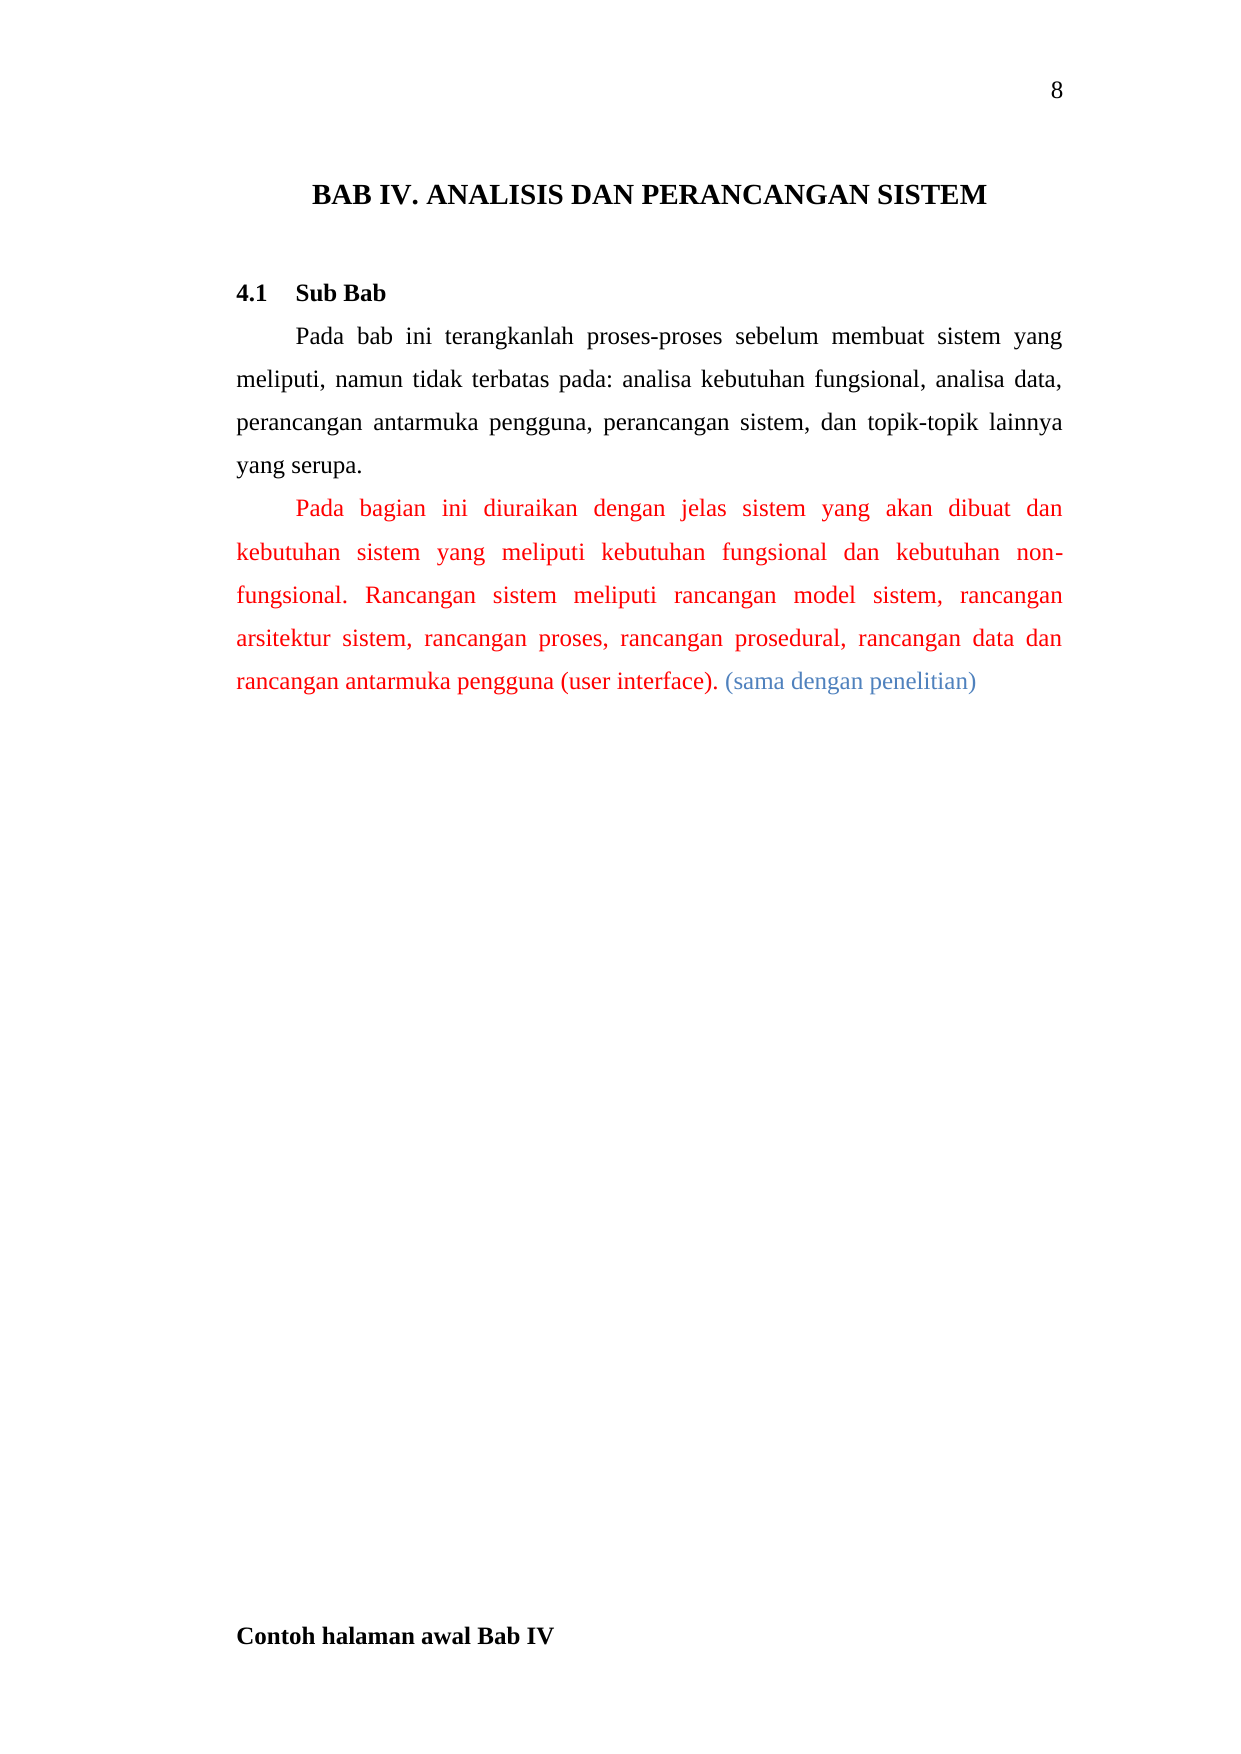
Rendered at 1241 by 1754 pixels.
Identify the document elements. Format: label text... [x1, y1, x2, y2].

list BAB IV. ANALISIS DAN PERANCANGAN SISTEM [236, 177, 1063, 211]
subtitle Pada bagian ini diuraikan dengan jelas sistem yang akan dibuat dan kebutuhan sistem yang meliputi kebutuhan fungsional dan kebutuhan non-fungsional. Rancangan sistem meliputi rancangan model sistem, rancangan arsitektur sistem, rancangan proses, rancangan prosedural, rancangan data dan rancangan antarmuka pengguna (user interface). (sama dengan penelitian) [236, 493, 1063, 695]
subtitle Pada bab ini terangkanlah proses-proses sebelum membuat sistem yang meliputi, namun tidak terbatas pada: analisa kebutuhan fungsional, analisa data, perancangan antarmuka pengguna, perancangan sistem, dan topik-topik lainnya yang serupa. [236, 321, 1063, 479]
list Sub Bab [236, 278, 1063, 307]
